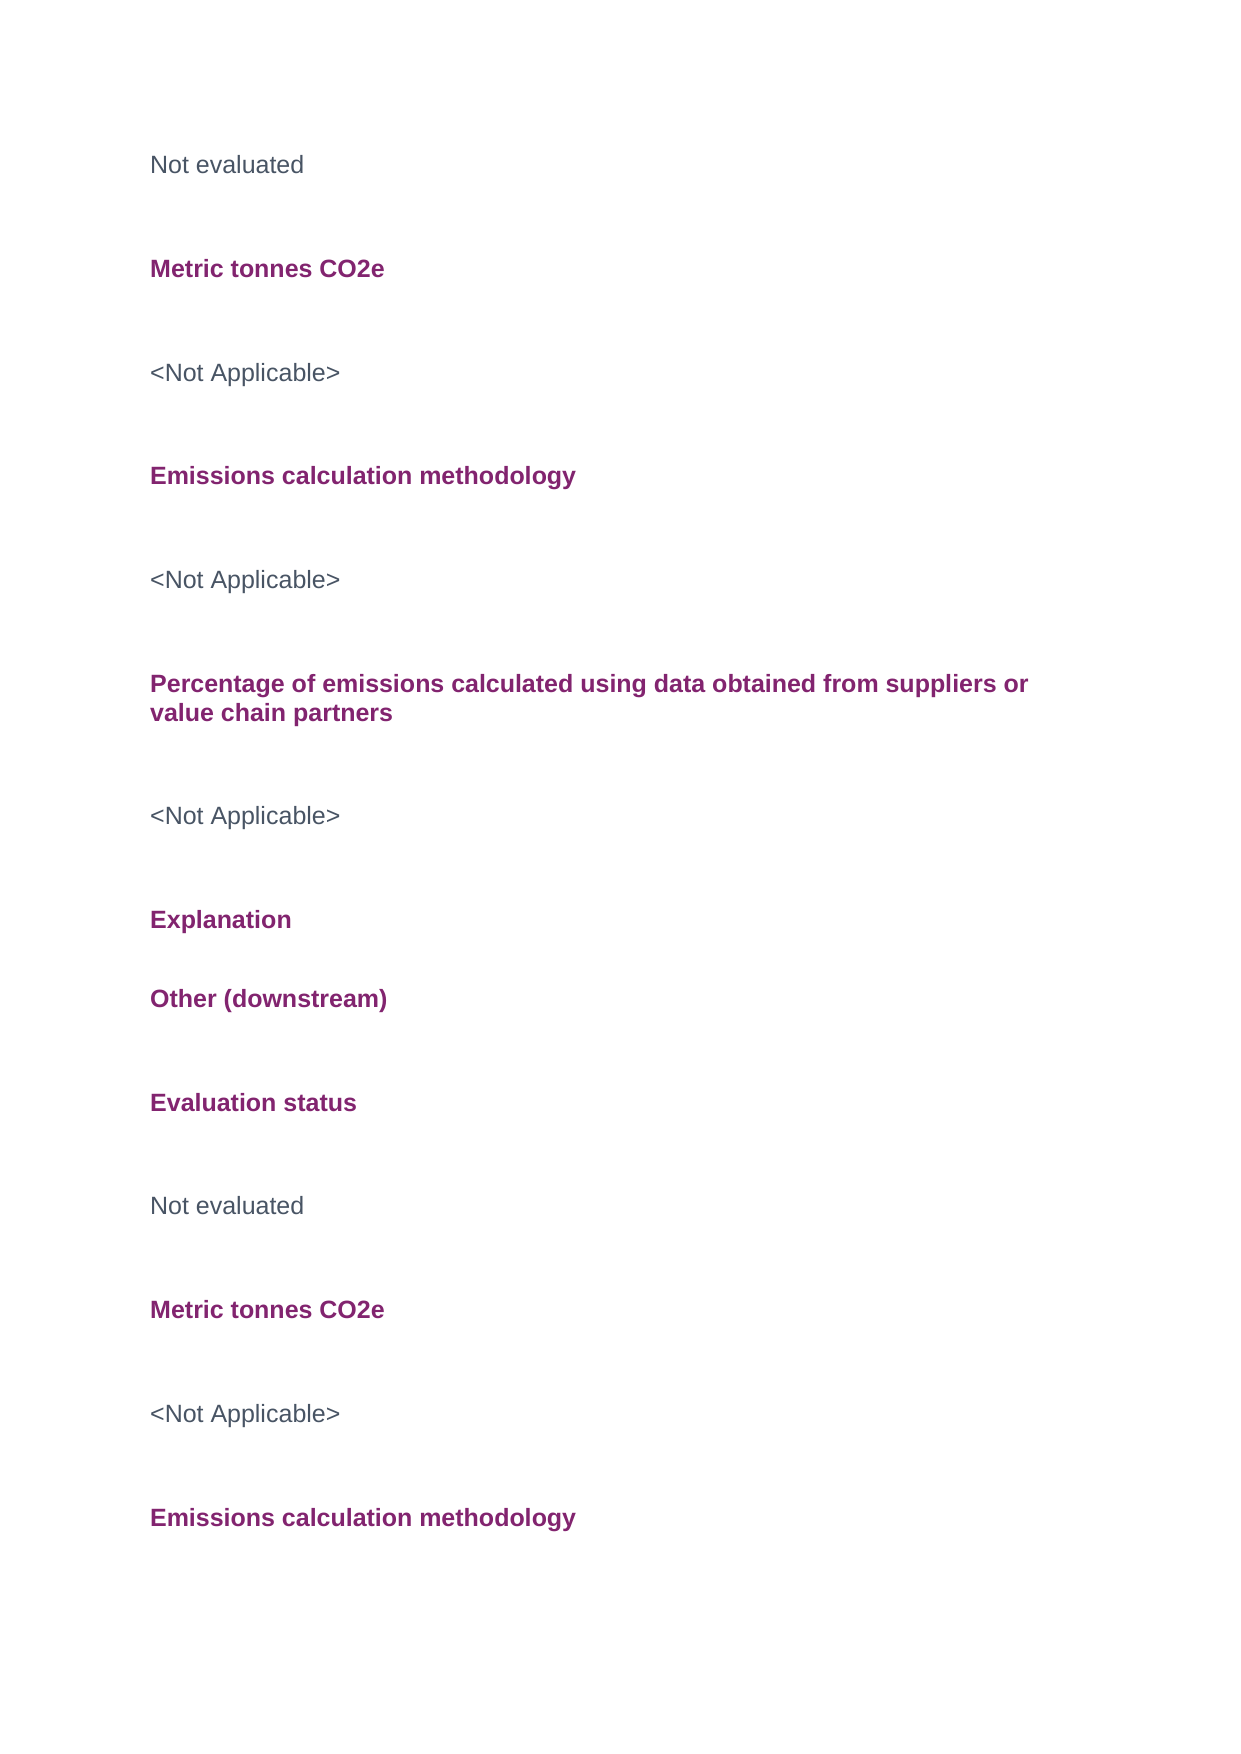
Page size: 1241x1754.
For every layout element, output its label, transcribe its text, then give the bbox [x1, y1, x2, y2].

subtitle Explanation [150, 905, 1090, 934]
subtitle Metric tonnes CO2e [150, 254, 1090, 282]
subtitle Emissions calculation methodology [150, 1502, 1090, 1531]
subtitle Other (downstream) [150, 984, 1090, 1012]
subtitle Metric tonnes CO2e [150, 1295, 1090, 1324]
text <Not Applicable> [150, 357, 1090, 386]
text Not evaluated [150, 1191, 1090, 1220]
subtitle Percentage of emissions calculated using data obtained from suppliers or value chain partners [150, 669, 1090, 726]
subtitle Evaluation status [150, 1087, 1090, 1116]
subtitle Emissions calculation methodology [150, 461, 1090, 490]
text Not evaluated [150, 150, 1090, 179]
text <Not Applicable> [150, 1399, 1090, 1427]
text <Not Applicable> [150, 801, 1090, 830]
text <Not Applicable> [150, 565, 1090, 594]
